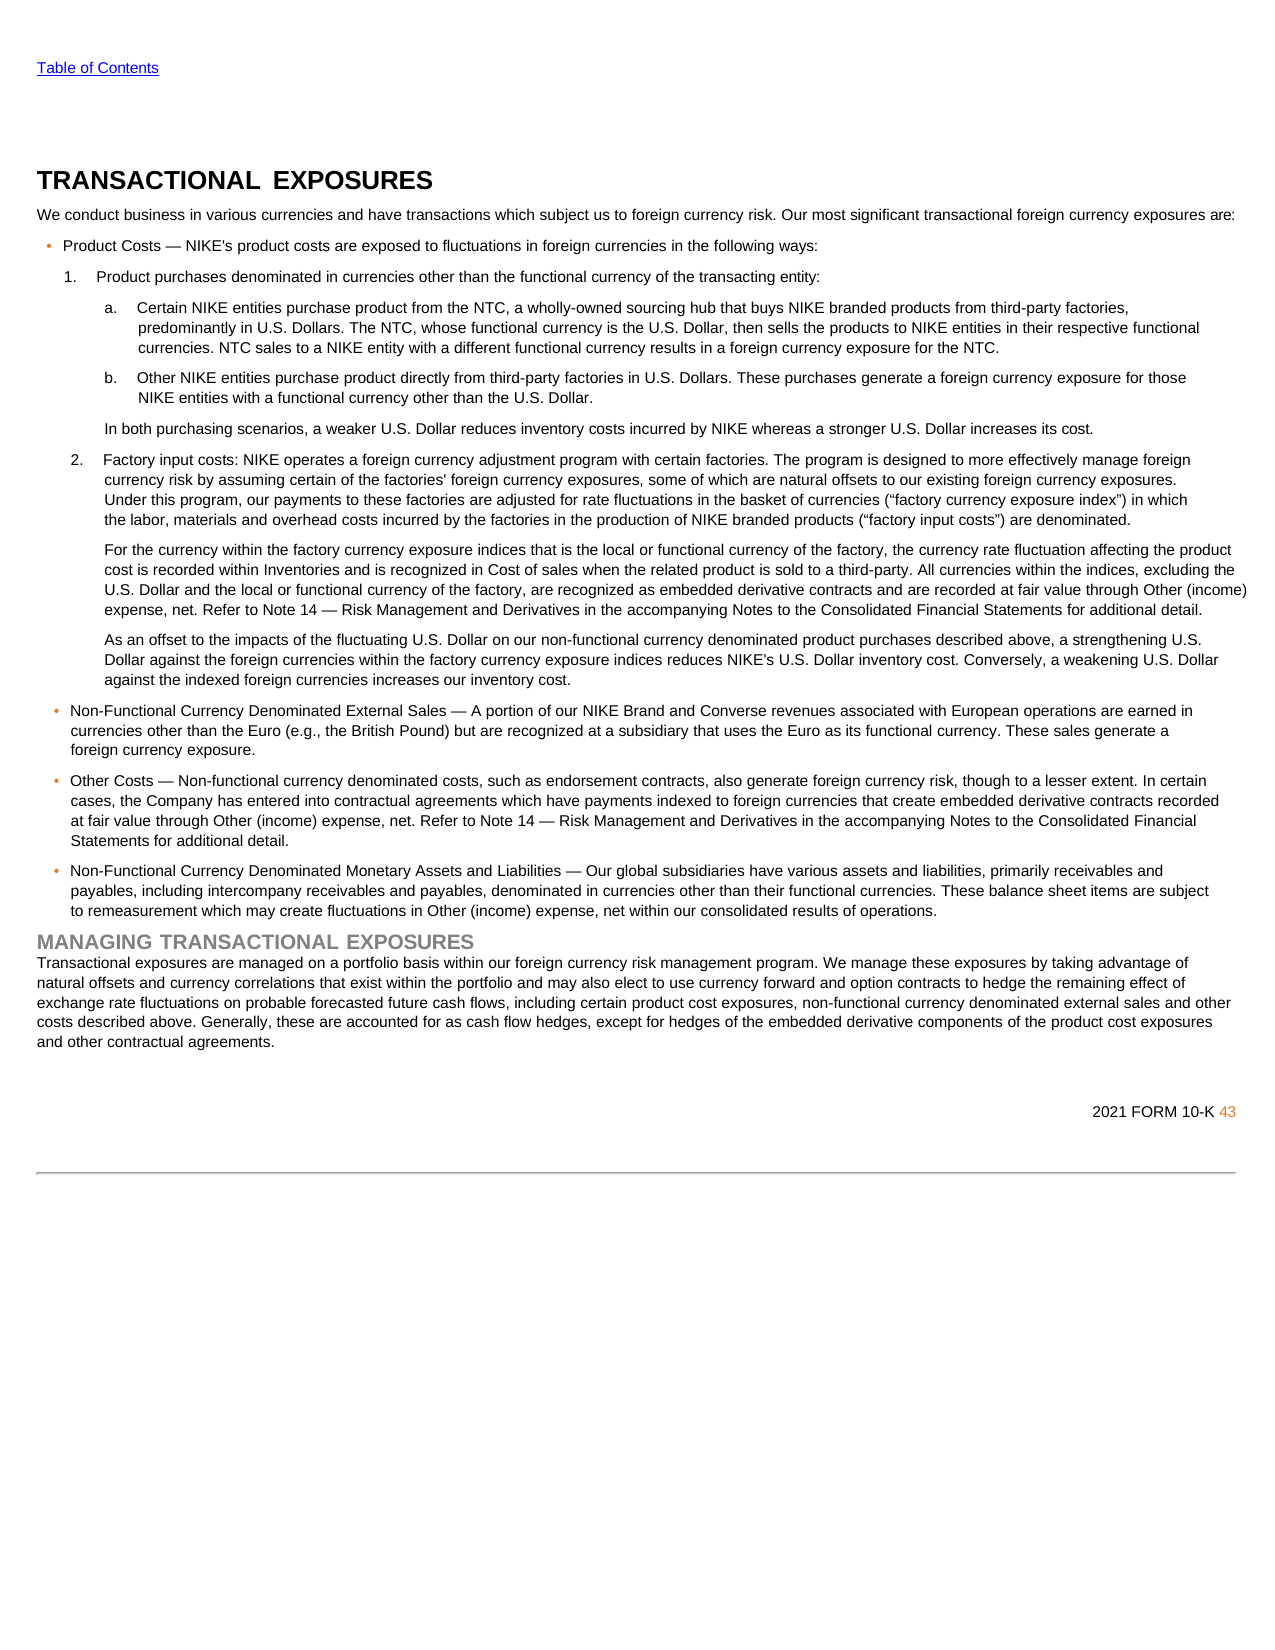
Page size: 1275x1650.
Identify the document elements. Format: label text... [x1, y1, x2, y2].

list Non-Functional Currency Denominated External Sales — A portion of our NIKE Brand and Converse revenues associated with European operations are earned in currencies other than the Euro (e.g., the British Pound) but are recognized at a subsidiary that uses the Euro as its functional currency. These sales generate a foreign currency exposure. [53, 701, 1208, 759]
text Transactional exposures are managed on a portfolio basis within our foreign currency risk management program. We manage these exposures by taking advantage of natural offsets and currency correlations that exist within the portfolio and may also elect to use currency forward and option contracts to hedge the remaining effect of exchange rate fluctuations on probable forecasted future cash flows, including certain product cost exposures, non-functional currency denominated external sales and other costs described above. Generally, these are accounted for as cash flow hedges, except for hedges of the embedded derivative components of the product cost exposures and other contractual agreements. [37, 954, 1235, 1051]
subtitle TRANSACTIONAL EXPOSURES [37, 165, 1248, 195]
list Certain NIKE entities purchase product from the NTC, a wholly-owned sourcing hub that buys NIKE branded products from third-party factories, predominantly in U.S. Dollars. The NTC, whose functional currency is the U.S. Dollar, then sells the products to NIKE entities in their respective functional currencies. NTC sales to a NIKE entity with a different functional currency results in a foreign currency exposure for the NTC. [104, 299, 1219, 356]
subtitle MANAGING TRANSACTIONAL EXPOSURES [37, 930, 1248, 954]
list Other NIKE entities purchase product directly from third-party factories in U.S. Dollars. These purchases generate a foreign currency exposure for those NIKE entities with a functional currency other than the U.S. Dollar. [104, 369, 1215, 407]
text As an offset to the impacts of the fluctuating U.S. Dollar on our non-functional currency denominated product purchases described above, a strengthening U.S. Dollar against the foreign currencies within the factory currency exposure indices reduces NIKE's U.S. Dollar inventory cost. Conversely, a weakening U.S. Dollar against the indexed foreign currencies increases our inventory cost. [104, 631, 1235, 689]
list Factory input costs: NIKE operates a foreign currency adjustment program with certain factories. The program is designed to more effectively manage foreign currency risk by assuming certain of the factories' foreign currency exposures, some of which are natural offsets to our existing foreign currency exposures. Under this program, our payments to these factories are adjusted for rate fluctuations in the basket of currencies (“factory currency exposure index”) in which the labor, materials and overhead costs incurred by the factories in the production of NIKE branded products (“factory input costs”) are denominated. [70, 451, 1211, 528]
list Other Costs — Non-functional currency denominated costs, such as endorsement contracts, also generate foreign currency risk, though to a lesser extent. In certain cases, the Company has entered into contractual agreements which have payments indexed to foreign currencies that create embedded derivative contracts recorded at fair value through Other (income) expense, net. Refer to Note 14 — Risk Management and Derivatives in the accompanying Notes to the Consolidated Financial Statements for additional detail. [53, 772, 1223, 849]
text 2021 FORM 10-K 43 [21, 1103, 1236, 1121]
text U.S. Dollar and the local or functional currency of the factory, are recognized as embedded derivative contracts and are recorded at fair value through Other (income) expense, net. Refer to Note 14 — Risk Management and Derivatives in the accompanying Notes to the Consolidated Financial Statements for additional detail. [104, 581, 1248, 618]
list Product Costs — NIKE's product costs are exposed to fluctuations in foreign currencies in the following ways: [21, 237, 818, 255]
text We conduct business in various currencies and have transactions which subject us to foreign currency risk. Our most significant transactional foreign currency exposures are: [37, 206, 1248, 224]
text In both purchasing scenarios, a weaker U.S. Dollar reduces inventory costs incurred by NIKE whereas a stronger U.S. Dollar increases its cost. [104, 420, 1248, 438]
list Product purchases denominated in currencies other than the functional currency of the transacting entity: [21, 268, 820, 286]
list Non-Functional Currency Denominated Monetary Assets and Liabilities — Our global subsidiaries have various assets and liabilities, primarily receivables and payables, including intercompany receivables and payables, denominated in currencies other than their functional currencies. These balance sheet items are subject to remeasurement which may create fluctuations in Other (income) expense, net within our consolidated results of operations. [53, 862, 1221, 919]
text For the currency within the factory currency exposure indices that is the local or functional currency of the factory, the currency rate fluctuation affecting the product cost is recorded within Inventories and is recognized in Cost of sales when the related product is sold to a third-party. All currencies within the indices, excluding the [104, 541, 1235, 579]
